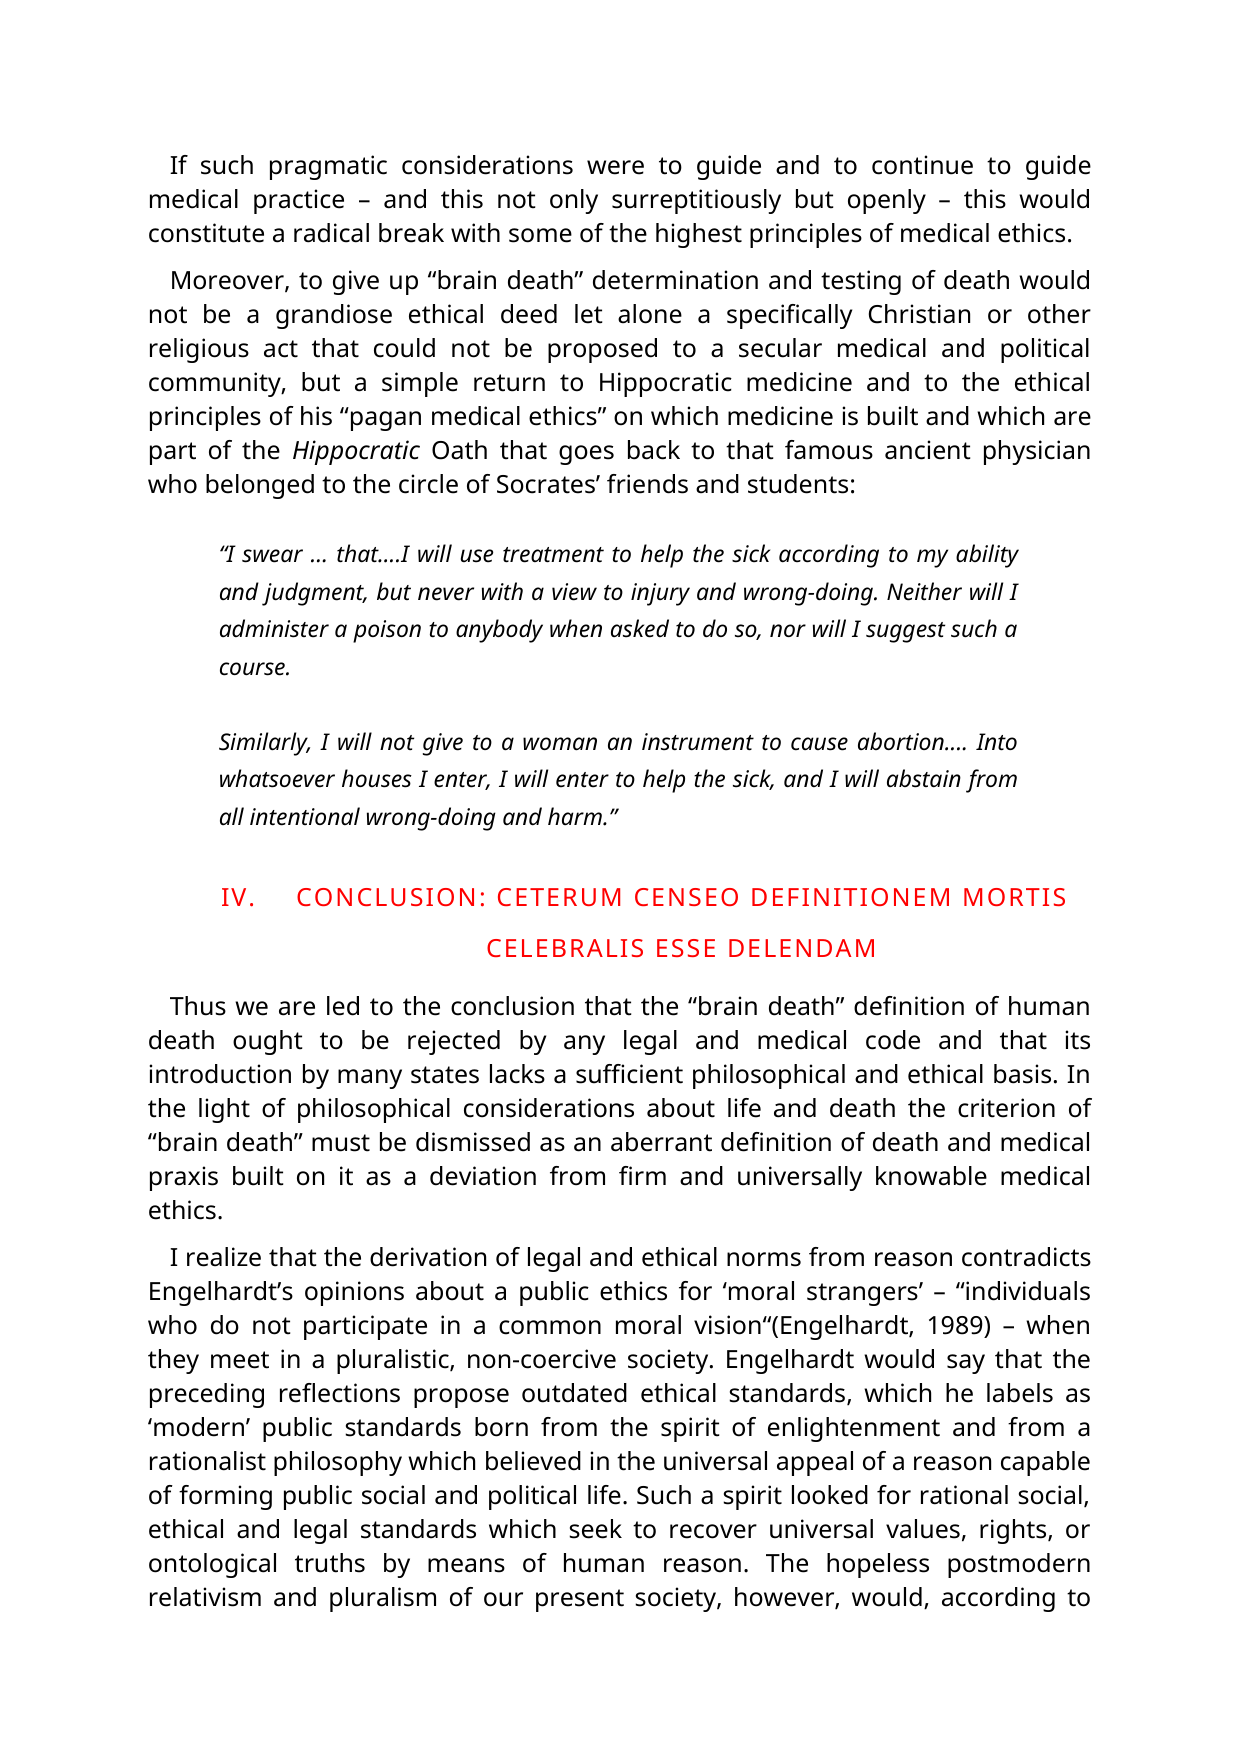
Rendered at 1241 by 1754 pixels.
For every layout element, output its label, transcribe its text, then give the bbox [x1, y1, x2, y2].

subtitle CONCLUSION: CETERUM CENSEO DEFINITIONEM MORTIS CELEBRALIS ESSE DELENDAM [195, 880, 1092, 965]
text Moreover, to give up “brain death” determination and testing of death would not be a grandiose ethical deed let alone a specifically Christian or other religious act that could not be proposed to a secular medical and political community, but a simple return to Hippocratic medicine and to the ethical principles of his “pagan medical ethics” on which medicine is built and which are part of the Hippocratic Oath that goes back to that famous ancient physician who belonged to the circle of Socrates’ friends and students: [148, 262, 1092, 501]
text Thus we are led to the conclusion that the “brain death” definition of human death ought to be rejected by any legal and medical code and that its introduction by many states lacks a sufficient philosophical and ethical basis. In the light of philosophical considerations about life and death the criterion of “brain death” must be dismissed as an aberrant definition of death and medical praxis built on it as a deviation from firm and universally knowable medical ethics. [148, 988, 1092, 1227]
text Similarly, I will not give to a woman an instrument to cause abortion.... Into whatsoever houses I enter, I will enter to help the sick, and I will abstain from all intentional wrong-doing and harm.” [218, 726, 1022, 832]
text “I swear … that....I will use treatment to help the sick according to my ability and judgment, but never with a view to injury and wrong-doing. Neither will I administer a poison to anybody when asked to do so, nor will I suggest such a course. [218, 538, 1022, 682]
text If such pragmatic considerations were to guide and to continue to guide medical practice – and this not only surreptitiously but openly – this would constitute a radical break with some of the highest principles of medical ethics. [148, 148, 1092, 250]
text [148, 1239, 1092, 1614]
